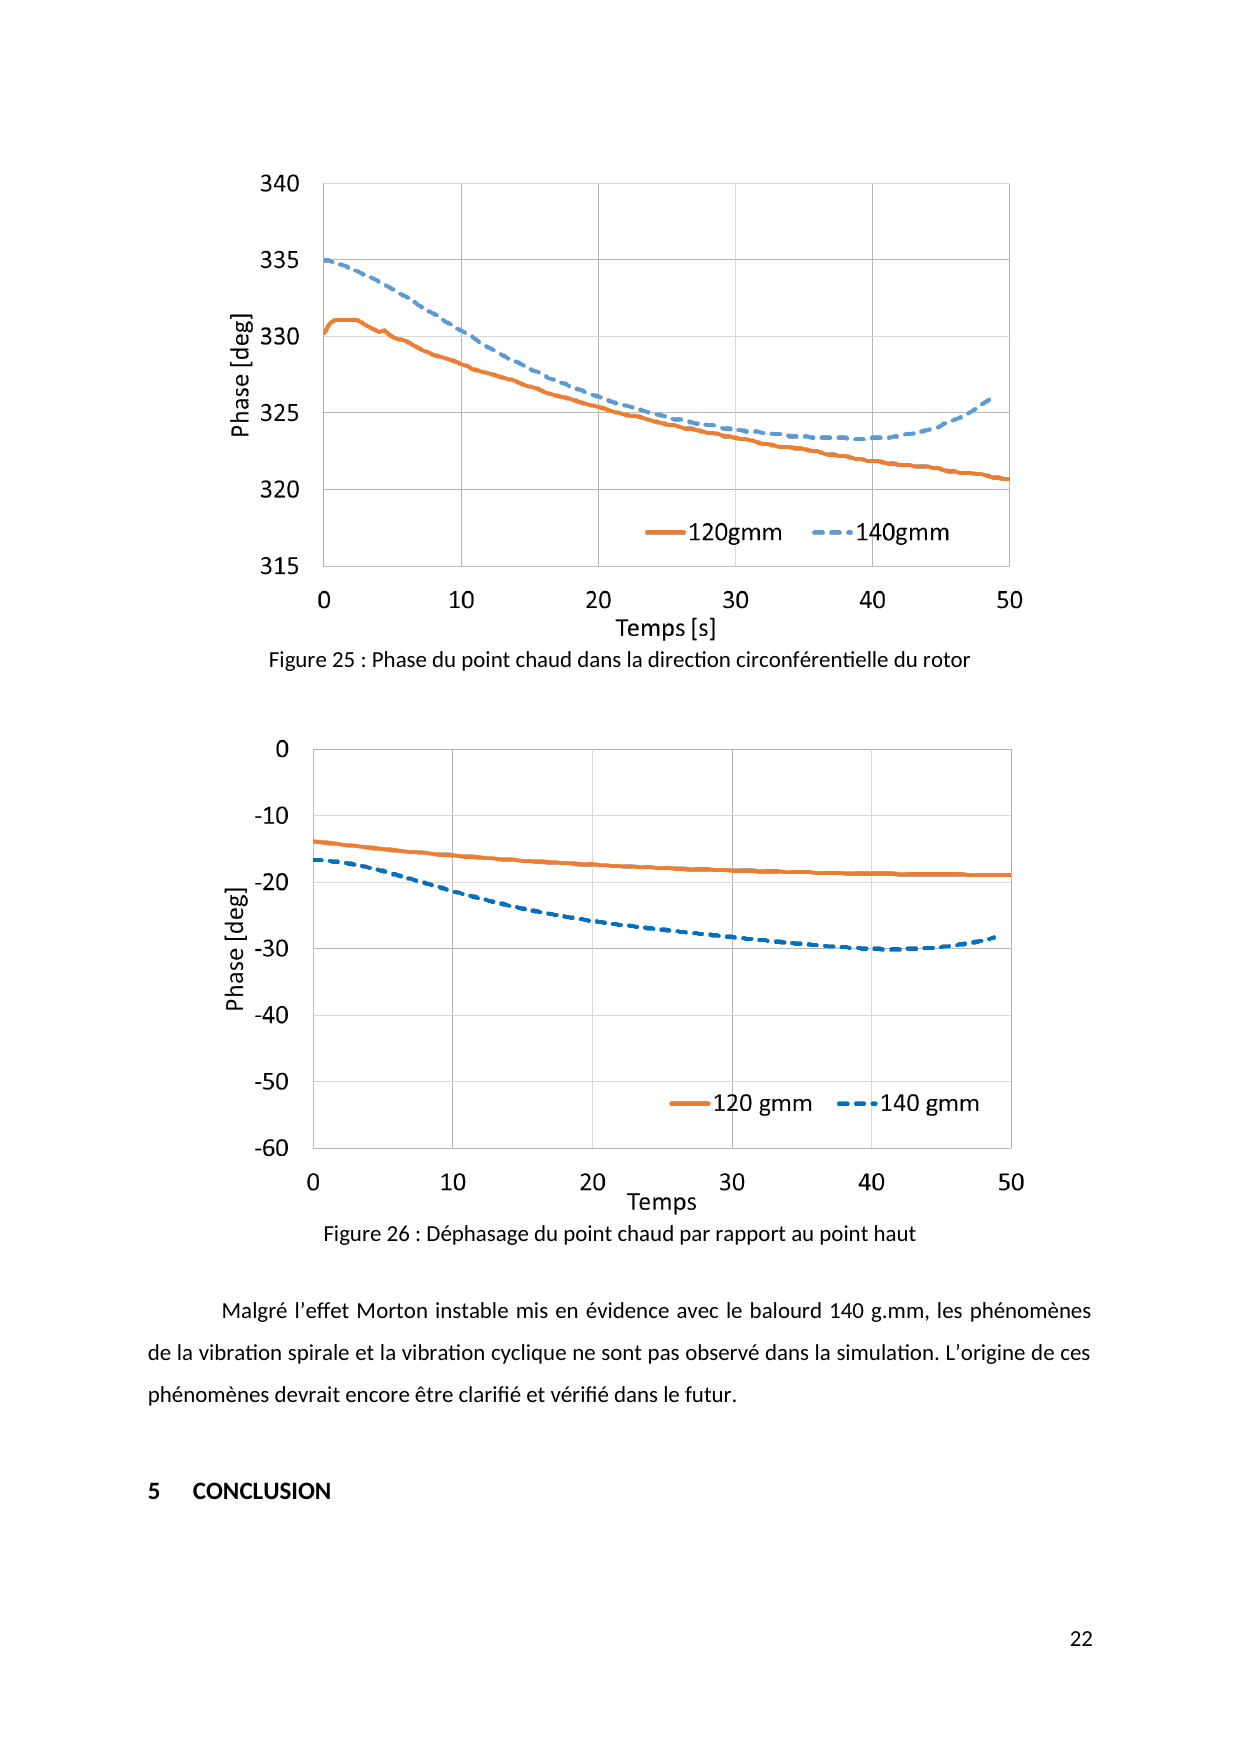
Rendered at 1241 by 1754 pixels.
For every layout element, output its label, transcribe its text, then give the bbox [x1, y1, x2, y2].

text Figure 25 : Phase du point chaud dans la direction circonférentielle du rotor [148, 645, 1093, 673]
text Figure 26 : Déphasage du point chaud par rapport au point haut [148, 1219, 1093, 1247]
picture [206, 721, 1034, 1219]
subtitle Conclusion [148, 1475, 1093, 1505]
picture [206, 147, 1034, 645]
text Malgré l’effet Morton instable mis en évidence avec le balourd 140 g.mm, les phénomènes de la vibration spirale et la vibration cyclique ne sont pas observé dans la simulation. L’origine de ces phénomènes devrait encore être clarifié et vérifié dans le futur. [148, 1296, 1093, 1408]
